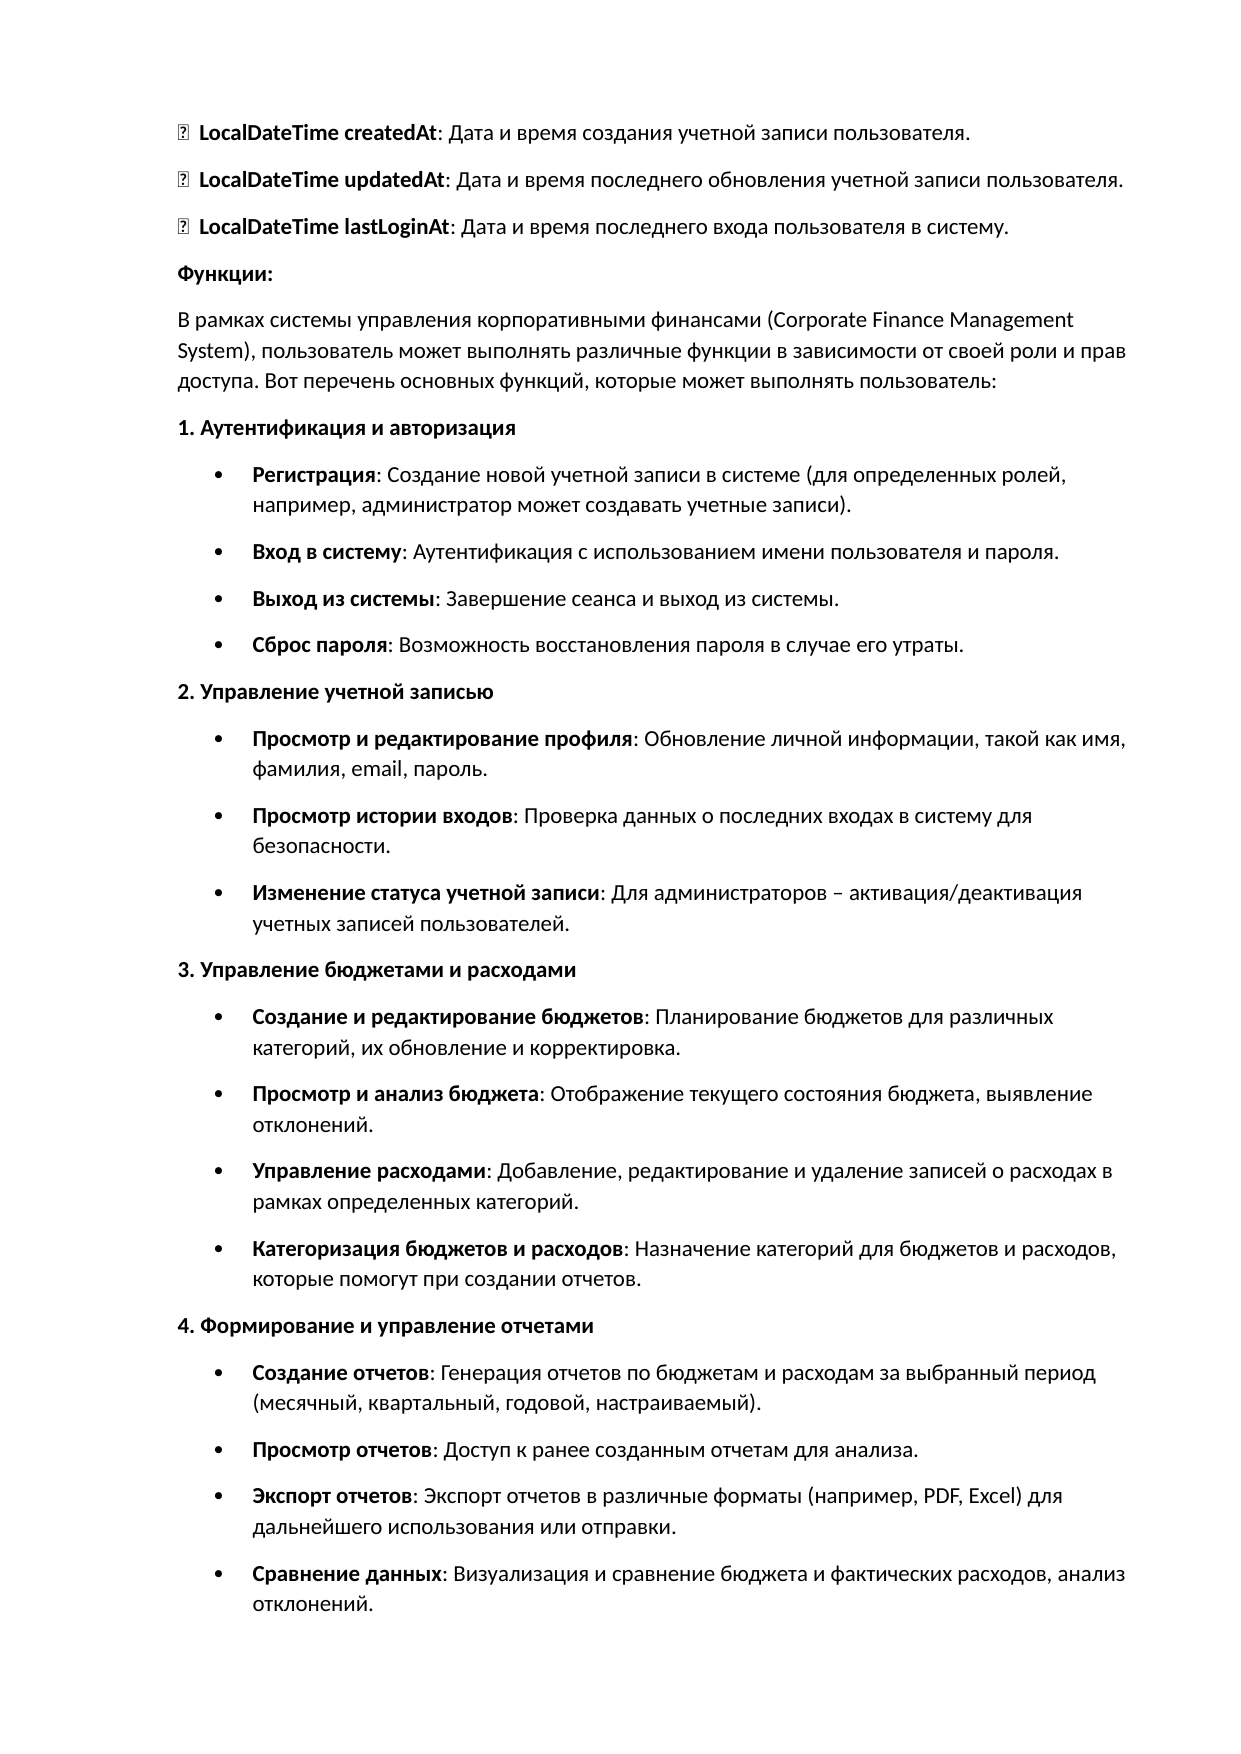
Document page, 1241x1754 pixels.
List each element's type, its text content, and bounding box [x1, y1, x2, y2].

list Создание и редактирование бюджетов: Планирование бюджетов для различных категорий, их обновление и корректировка. [215, 1002, 1152, 1061]
list Выход из системы: Завершение сеанса и выход из системы. [215, 584, 1152, 612]
text 4. Формирование и управление отчетами [177, 1311, 1152, 1339]
list Просмотр и анализ бюджета: Отображение текущего состояния бюджета, выявление отклонений. [215, 1079, 1152, 1138]
text  LocalDateTime updatedAt: Дата и время последнего обновления учетной записи пользователя. [177, 165, 1152, 193]
list Вход в систему: Аутентификация с использованием имени пользователя и пароля. [215, 537, 1152, 565]
list Сброс пароля: Возможность восстановления пароля в случае его утраты. [215, 631, 1152, 659]
text 2. Управление учетной записью [177, 677, 1152, 706]
list Сравнение данных: Визуализация и сравнение бюджета и фактических расходов, анализ отклонений. [215, 1559, 1152, 1617]
text  LocalDateTime lastLoginAt: Дата и время последнего входа пользователя в систему. [177, 212, 1152, 240]
list Создание отчетов: Генерация отчетов по бюджетам и расходам за выбранный период (месячный, квартальный, годовой, настраиваемый). [215, 1358, 1152, 1416]
text Функции: [177, 259, 1152, 287]
list Просмотр и редактирование профиля: Обновление личной информации, такой как имя, фамилия, email, пароль. [215, 724, 1152, 783]
list Экспорт отчетов: Экспорт отчетов в различные форматы (например, PDF, Excel) для дальнейшего использования или отправки. [215, 1482, 1152, 1540]
text В рамках системы управления корпоративными финансами (Corporate Finance Management System), пользователь может выполнять различные функции в зависимости от своей роли и прав доступа. Вот перечень основных функций, которые может выполнять пользователь: [177, 306, 1152, 394]
list Категоризация бюджетов и расходов: Назначение категорий для бюджетов и расходов, которые помогут при создании отчетов. [215, 1234, 1152, 1292]
list Просмотр отчетов: Доступ к ранее созданным отчетам для анализа. [215, 1435, 1152, 1463]
text 1. Аутентификация и авторизация [177, 413, 1152, 441]
list Просмотр истории входов: Проверка данных о последних входах в систему для безопасности. [215, 801, 1152, 860]
list Управление расходами: Добавление, редактирование и удаление записей о расходах в рамках определенных категорий. [215, 1157, 1152, 1215]
list Регистрация: Создание новой учетной записи в системе (для определенных ролей, например, администратор может создавать учетные записи). [215, 460, 1152, 518]
list Изменение статуса учетной записи: Для администраторов – активация/деактивация учетных записей пользователей. [215, 878, 1152, 937]
text 3. Управление бюджетами и расходами [177, 956, 1152, 984]
text  LocalDateTime createdAt: Дата и время создания учетной записи пользователя. [177, 118, 1152, 146]
